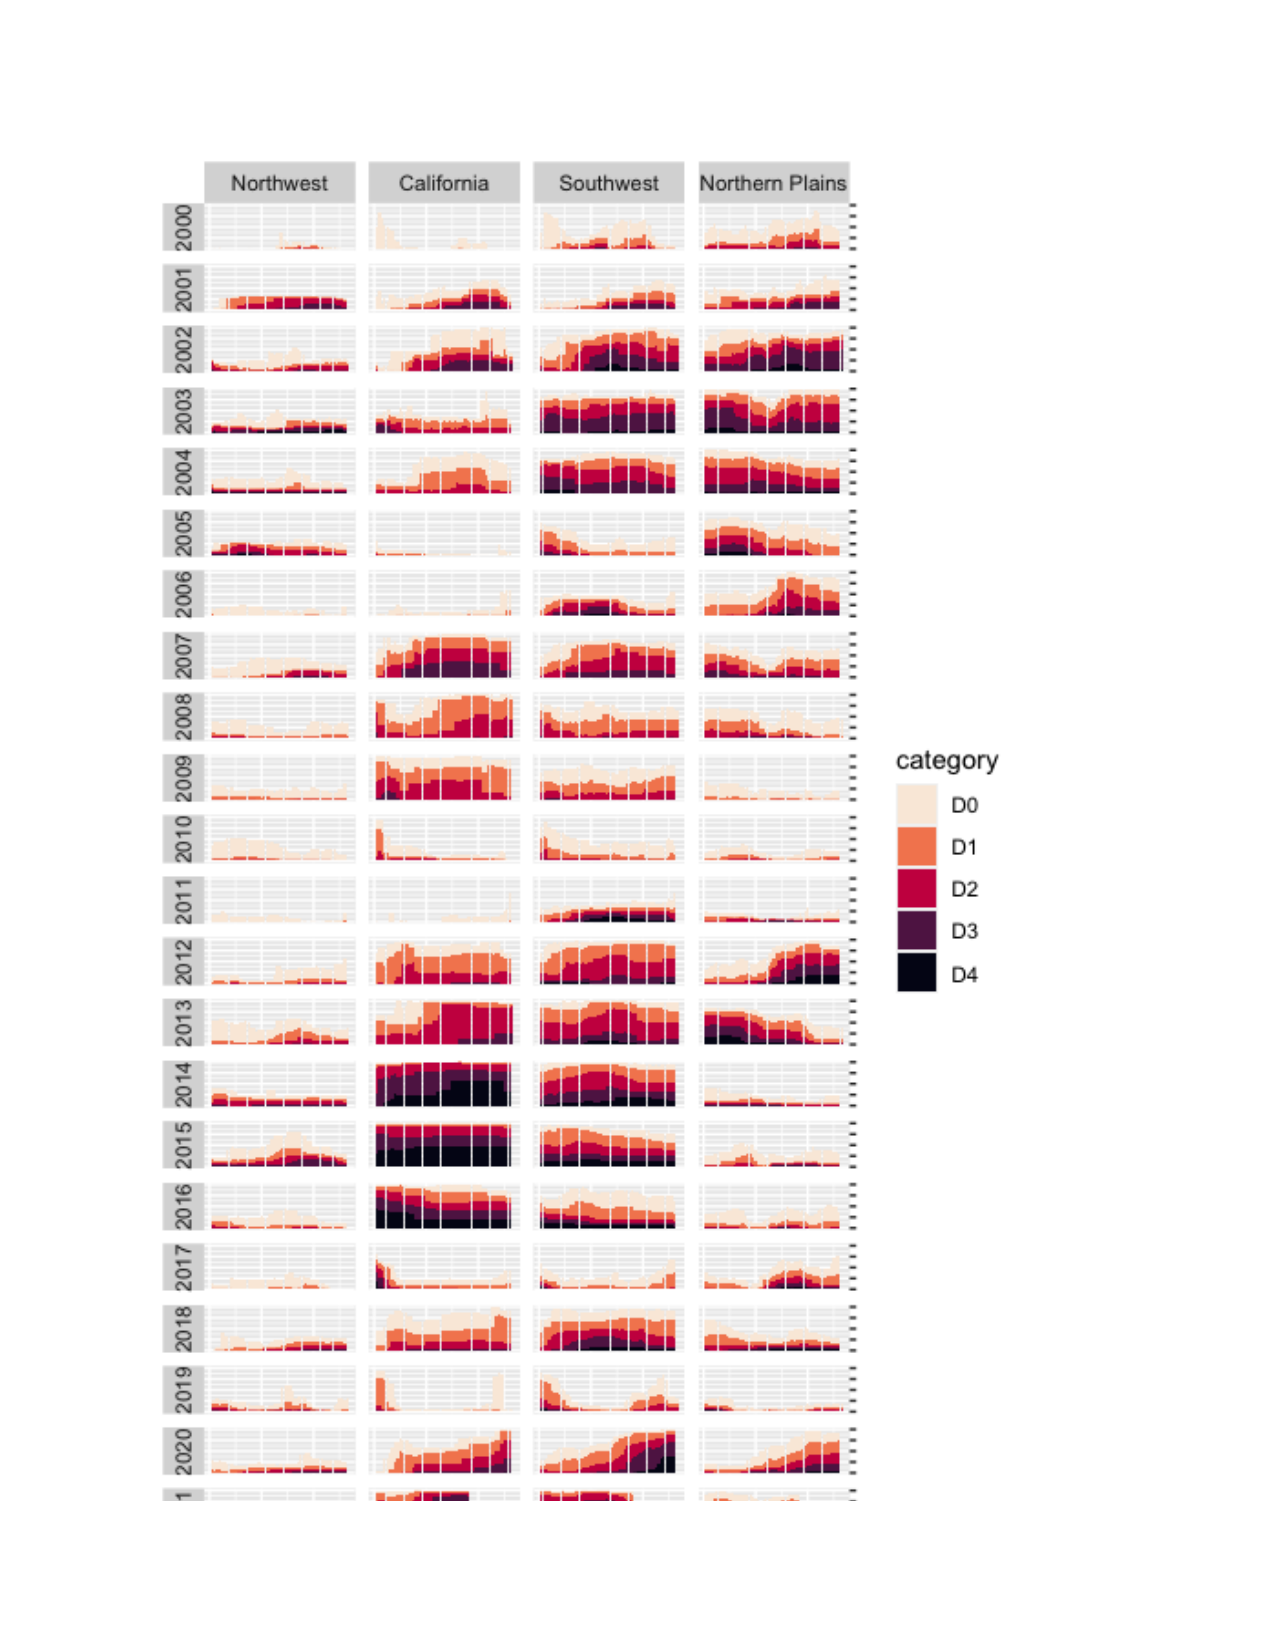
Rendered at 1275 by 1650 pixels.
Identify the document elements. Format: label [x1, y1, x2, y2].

picture [150, 150, 1025, 1501]
